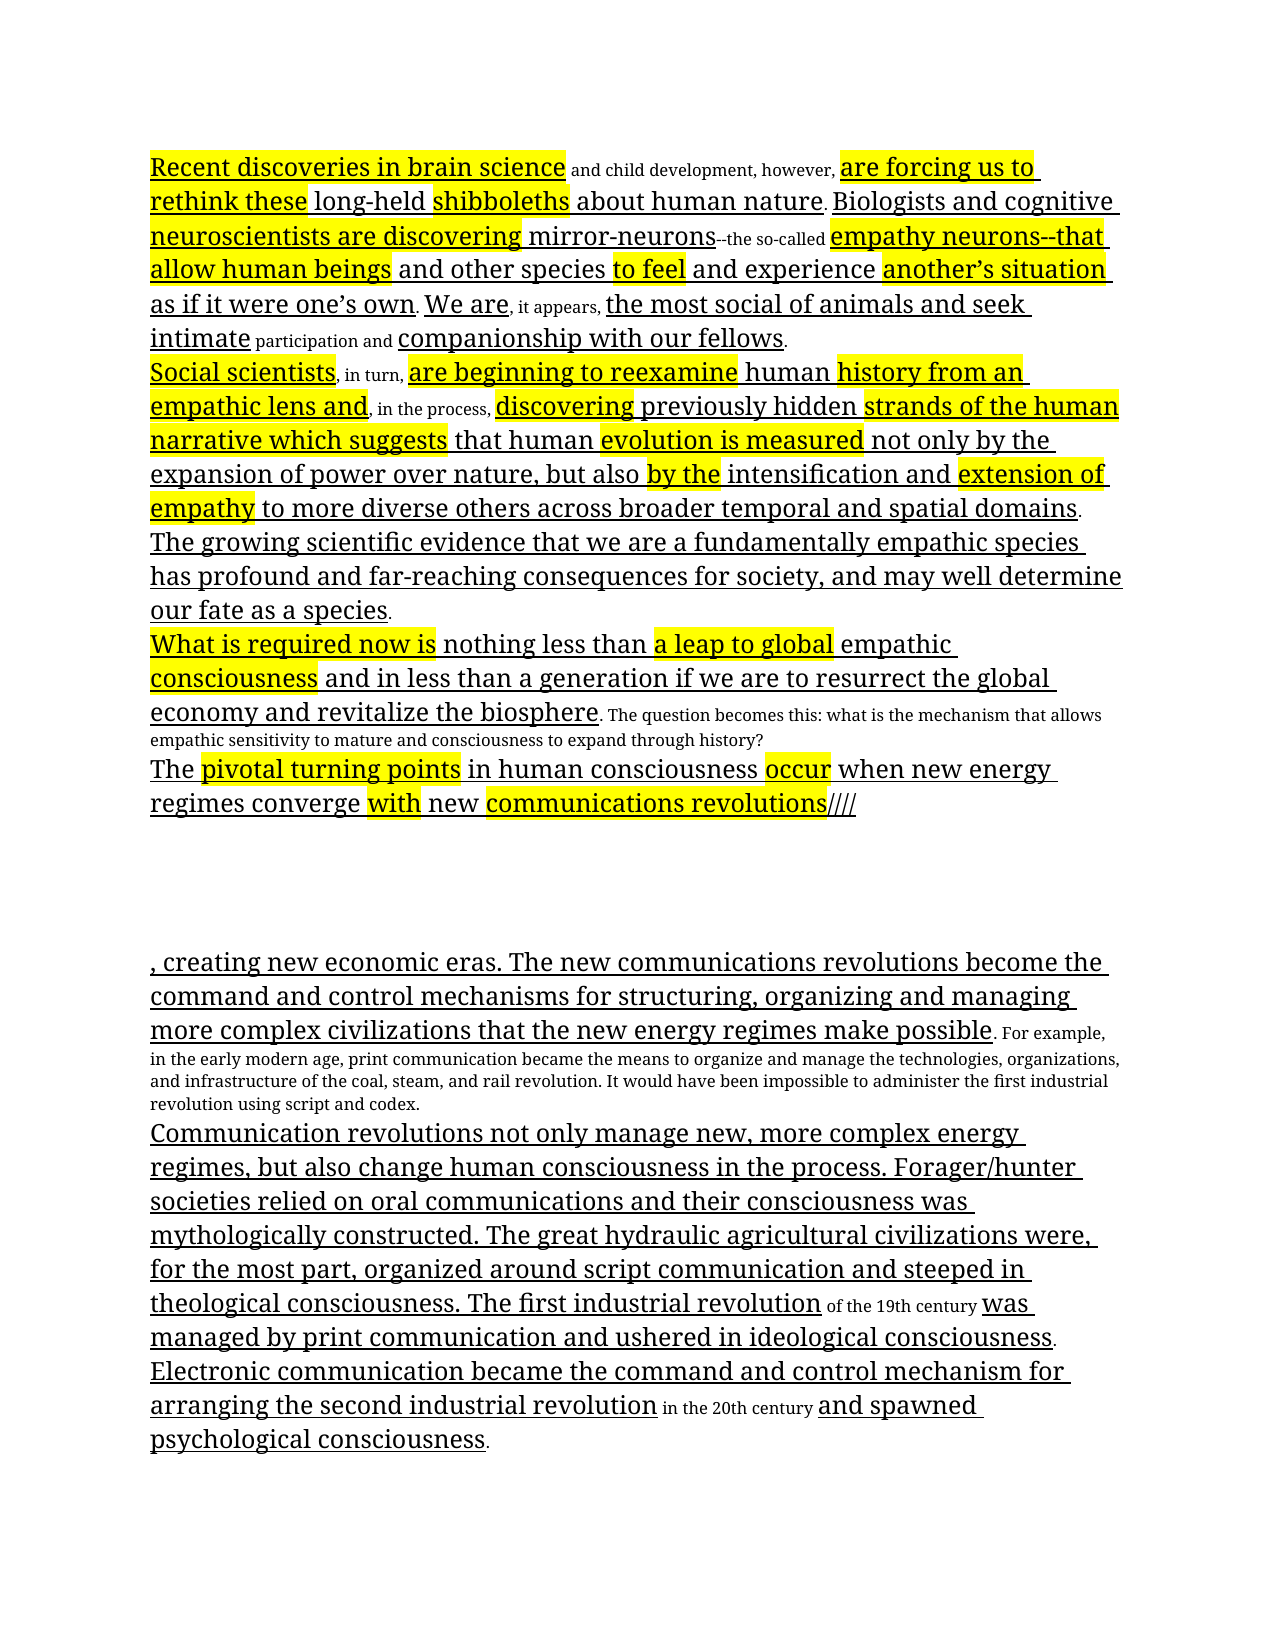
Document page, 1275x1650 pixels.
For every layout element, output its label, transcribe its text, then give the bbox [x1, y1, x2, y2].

text What is required now is nothing less than a leap to global empathic consciousness and in less than a generation if we are to resurrect the global economy and revitalize the biosphere. The question becomes this: what is the mechanism that allows empathic sensitivity to mature and consciousness to expand through history? [150, 627, 1125, 752]
text The pivotal turning points in human consciousness occur when new energy regimes converge with new communications revolutions//// [827, 752, 1125, 820]
text Recent discoveries in brain science and child development, however, are forcing us to rethink these long-held shibboleths about human nature. Biologists and cognitive neuroscientists are discovering mirror-neurons--the so-called empathy neurons--that allow human beings and other species to feel and experience another’s situation as if it were one’s own. We are, it appears, the most social of animals and seek intimate participation and companionship with our fellows. [150, 150, 1125, 354]
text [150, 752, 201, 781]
text Social scientists, in turn, are beginning to reexamine human history from an empathic lens and, in the process, discovering previously hidden strands of the human narrative which suggests that human evolution is measured not only by the expansion of power over nature, but also by the intensification and extension of empathy to more diverse others across broader temporal and spatial domains. The growing scientific evidence that we are a fundamentally empathic species has profound and far-reaching consequences for society, and may well determine our fate as a species. [150, 354, 1125, 627]
text , creating new economic eras. The new communications revolutions become the command and control mechanisms for structuring, organizing and managing more complex civilizations that the new energy regimes make possible. For example, in the early modern age, print communication became the means to organize and manage the technologies, organizations, and infrastructure of the coal, steam, and rail revolution. It would have been impossible to administer the first industrial revolution using script and codex. [150, 945, 1125, 1115]
text The pivotal turning points in human consciousness occur when new energy regimes converge with new communications revolutions//// [421, 782, 765, 815]
text Communication revolutions not only manage new, more complex energy regimes, but also change human consciousness in the process. Forager/hunter societies relied on oral communications and their consciousness was mythologically constructed. The great hydraulic agricultural civilizations were, for the most part, organized around script communication and steeped in theological consciousness. The first industrial revolution of the 19th century was managed by print communication and ushered in ideological consciousness. Electronic communication became the command and control mechanism for arranging the second industrial revolution in the 20th century and spawned psychological consciousness. [150, 1115, 1125, 1456]
text The pivotal turning points in human consciousness occur when new energy regimes converge with new communications revolutions//// [461, 752, 765, 781]
